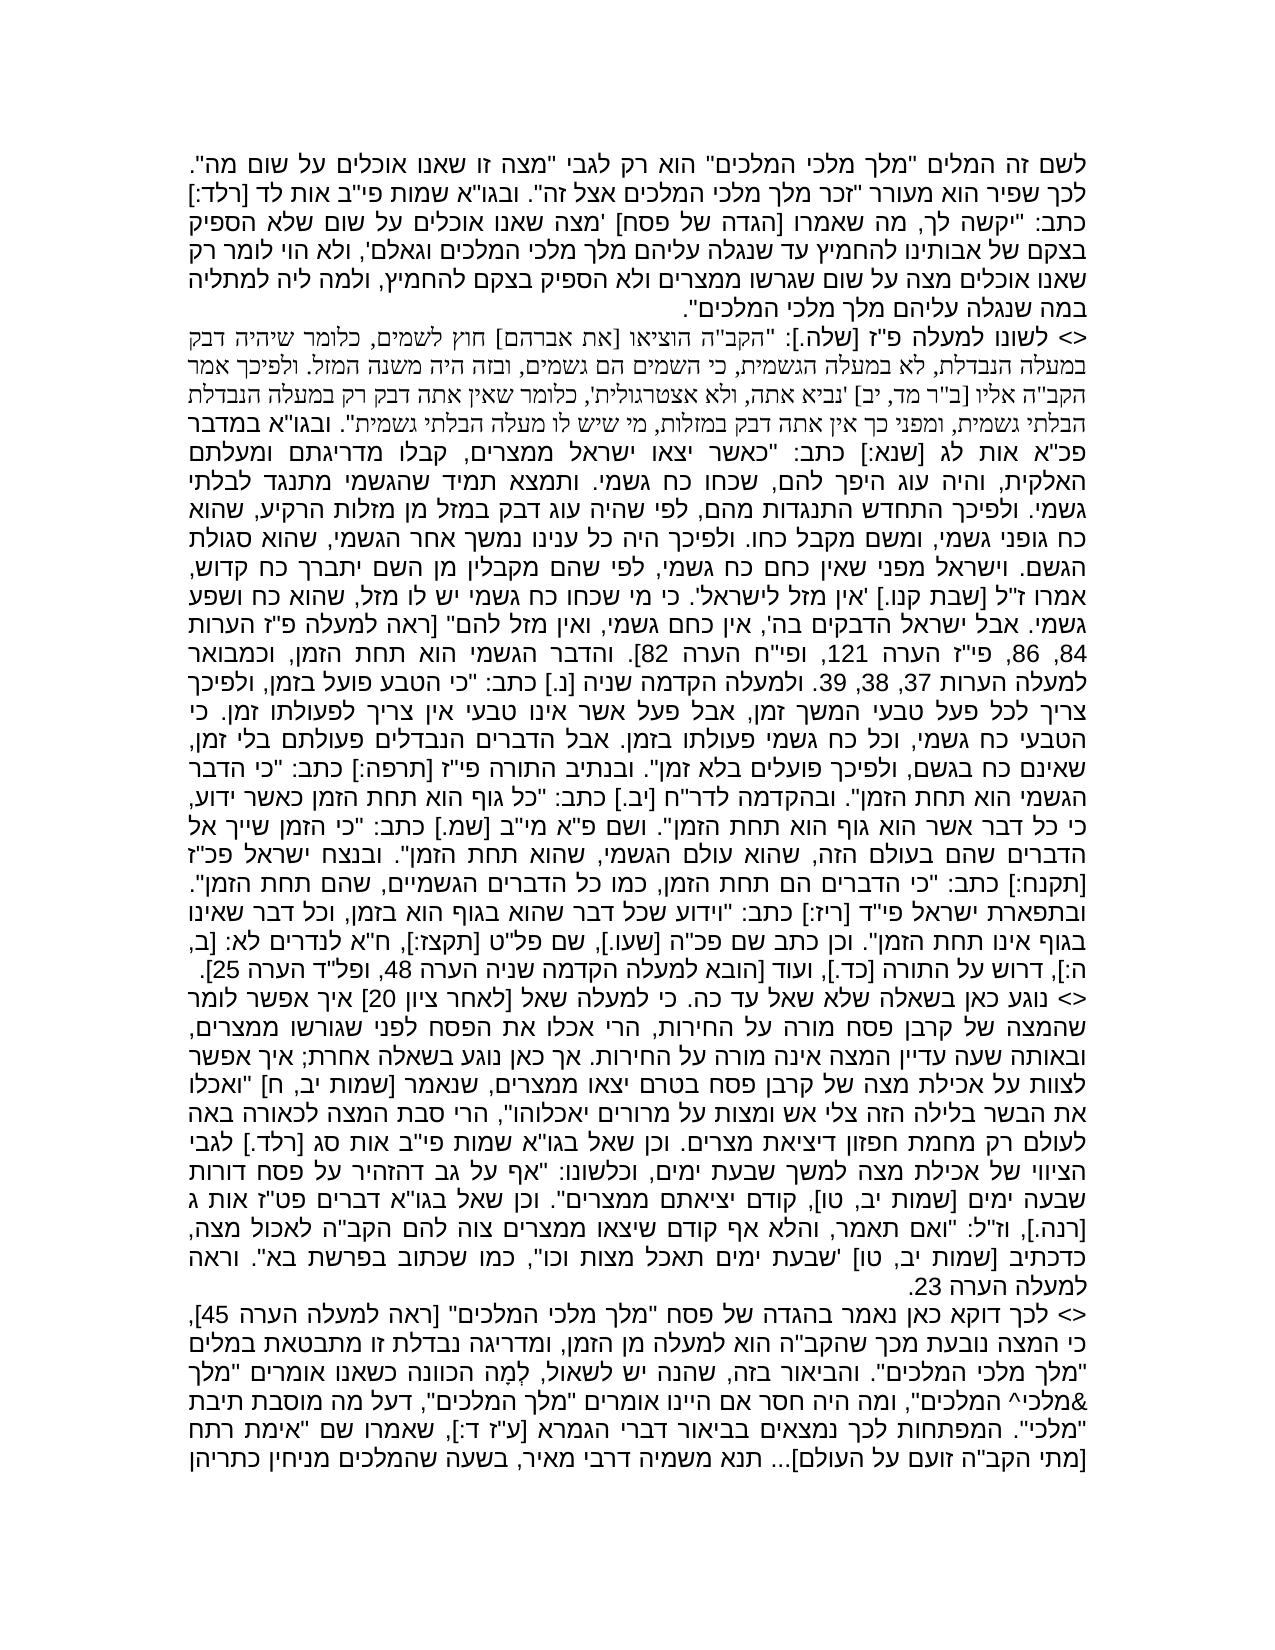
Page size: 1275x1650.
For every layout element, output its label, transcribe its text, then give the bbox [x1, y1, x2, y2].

text <> לשונו למעלה פ"ז [שלה.]: "הקב"ה הוציאו [את אברהם] חוץ לשמים, כלומר שיהיה דבק במעלה הנבדלת, לא במעלה הגשמית, כי השמים הם גשמים, ובזה היה משנה המזל. ולפיכך אמר הקב"ה אליו [ב"ר מד, יב] 'נביא אתה, ולא אצטרגולית', כלומר שאין אתה דבק רק במעלה הנבדלת הבלתי גשמית, ומפני כך אין אתה דבק במזלות, מי שיש לו מעלה הבלתי גשמית". ובגו"א במדבר פכ"א אות לג [שנא:] כתב: "כאשר יצאו ישראל ממצרים, קבלו מדריגתם ומעלתם האלקית, והיה עוג היפך להם, שכחו כח גשמי. ותמצא תמיד שהגשמי מתנגד לבלתי גשמי. ולפיכך התחדש התנגדות מהם, לפי שהיה עוג דבק במזל מן מזלות הרקיע, שהוא כח גופני גשמי, ומשם מקבל כחו. ולפיכך היה כל ענינו נמשך אחר הגשמי, שהוא סגולת הגשם. וישראל מפני שאין כחם כח גשמי, לפי שהם מקבלין מן השם יתברך כח קדוש, אמרו ז"ל [שבת קנו.] 'אין מזל לישראל'. כי מי שכחו כח גשמי יש לו מזל, שהוא כח ושפע גשמי. אבל ישראל הדבקים בה', אין כחם גשמי, ואין מזל להם" [ראה למעלה פ"ז הערות 84, 86, פי"ז הערה 121, ופי"ח הערה 82]. והדבר הגשמי הוא תחת הזמן, וכמבואר למעלה הערות 37, 38, 39. ולמעלה הקדמה שניה [נ.] כתב: "כי הטבע פועל בזמן, ולפיכך צריך לכל פעל טבעי המשך זמן, אבל פעל אשר אינו טבעי אין צריך לפעולתו זמן. כי הטבעי כח גשמי, וכל כח גשמי פעולתו בזמן. אבל הדברים הנבדלים פעולתם בלי זמן, שאינם כח בגשם, ולפיכך פועלים בלא זמן". ובנתיב התורה פי"ז [תרפה:] כתב: "כי הדבר הגשמי הוא תחת הזמן". ובהקדמה לדר"ח [יב.] כתב: "כל גוף הוא תחת הזמן כאשר ידוע, כי כל דבר אשר הוא גוף הוא תחת הזמן". ושם פ"א מי"ב [שמ.] כתב: "כי הזמן שייך אל הדברים שהם בעולם הזה, שהוא עולם הגשמי, שהוא תחת הזמן". ובנצח ישראל פכ"ז [תקנח:] כתב: "כי הדברים הם תחת הזמן, כמו כל הדברים הגשמיים, שהם תחת הזמן". ובתפארת ישראל פי"ד [ריז:] כתב: "וידוע שכל דבר שהוא בגוף הוא בזמן, וכל דבר שאינו בגוף אינו תחת הזמן". וכן כתב שם פכ"ה [שעו.], שם פל"ט [תקצז:], ח"א לנדרים לא: [ב, ה:], דרוש על התורה [כד.], ועוד [הובא למעלה הקדמה שניה הערה 48, ופל"ד הערה 25]. [187, 437, 1087, 1099]
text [187, 1415, 1087, 1473]
text <> ואף בקטע הקודם ל"מצה זו", אנו אומרים "פסח שהיו אבותינו אוכלים בזמן שבית המקדש היה קים על שום מה, על שום שפסח הקב"ה על בתי אבותינו במצרים". הרי נזכרו המלים "הקדוש ברוך הוא", אך ללא הקדמת המלים "מלך מלכי המלכים". ובאמת השם "הקדוש ברוך הוא" מופיע בהגדה אחת עשרה פעמים, אך הפעם היחידה שהוקדמו לשם זה המלים "מלך מלכי המלכים" הוא רק לגבי "מצה זו שאנו אוכלים על שום מה". לכך שפיר הוא מעורר "זכר מלך מלכי המלכים אצל זה". ובגו"א שמות פי"ב אות לד [רלד:] כתב: "יקשה לך, מה שאמרו [הגדה של פסח] 'מצה שאנו אוכלים על שום שלא הספיק בצקם של אבותינו להחמיץ עד שנגלה עליהם מלך מלכי המלכים וגאלם', ולא הוי לומר רק שאנו אוכלים מצה על שום שגרשו ממצרים ולא הספיק בצקם להחמיץ, ולמה ליה למתליה במה שנגלה עליהם מלך מלכי המלכים". [187, 150, 1087, 437]
text <> נוגע כאן בשאלה שלא שאל עד כה. כי למעלה שאל [לאחר ציון 20] איך אפשר לומר שהמצה של קרבן פסח מורה על החירות, הרי אכלו את הפסח לפני שגורשו ממצרים, ובאותה שעה עדיין המצה אינה מורה על החירות. אך כאן נוגע בשאלה אחרת; איך אפשר לצוות על אכילת מצה של קרבן פסח בטרם יצאו ממצרים, שנאמר [שמות יב, ח] "ואכלו את הבשר בלילה הזה צלי אש ומצות על מרורים יאכלוהו", הרי סבת המצה לכאורה באה לעולם רק מחמת חפזון דיציאת מצרים. וכן שאל בגו"א שמות פי"ב אות סג [רלד.] לגבי הציווי של אכילת מצה למשך שבעת ימים, וכלשונו: "אף על גב דהזהיר על פסח דורות שבעה ימים [שמות יב, טו], קודם יציאתם ממצרים". וכן שאל בגו"א דברים פט"ז אות ג [רנה.], וז"ל: "ואם תאמר, והלא אף קודם שיצאו ממצרים צוה להם הקב"ה לאכול מצה, כדכתיב [שמות יב, טו] 'שבעת ימים תאכל מצות וכו'', כמו שכתוב בפרשת בא". וראה למעלה הערה 23. [187, 1099, 1087, 1415]
